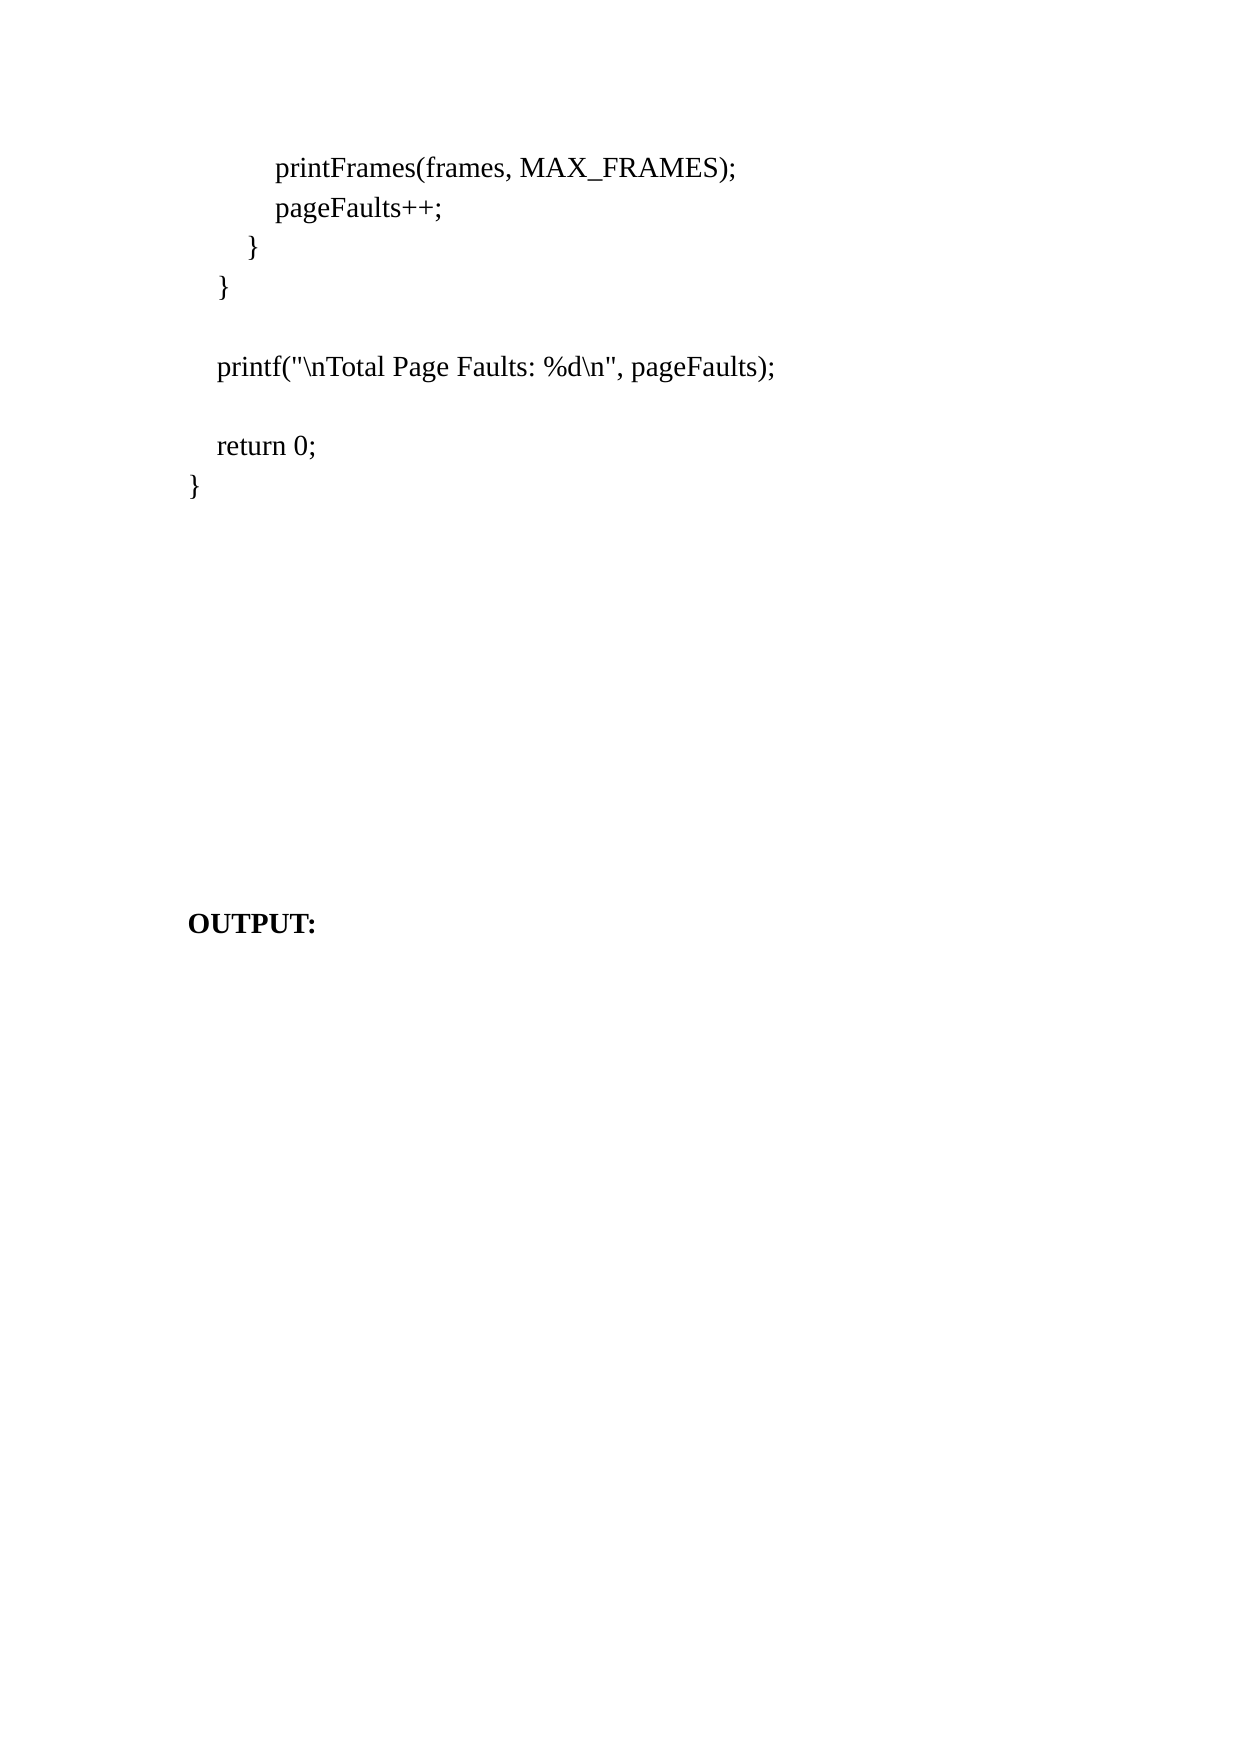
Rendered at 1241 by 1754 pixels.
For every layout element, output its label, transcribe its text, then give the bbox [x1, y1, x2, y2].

text } [187, 468, 1036, 502]
text printFrames(frames, MAX_FRAMES); [187, 150, 1036, 183]
text pageFaults++; [187, 190, 1036, 223]
text OUTPUT: [187, 906, 1036, 939]
text } [187, 269, 1036, 303]
text return 0; [187, 428, 1036, 462]
text } [187, 229, 1036, 263]
text printf("\nTotal Page Faults: %d\n", pageFaults); [187, 349, 1036, 382]
